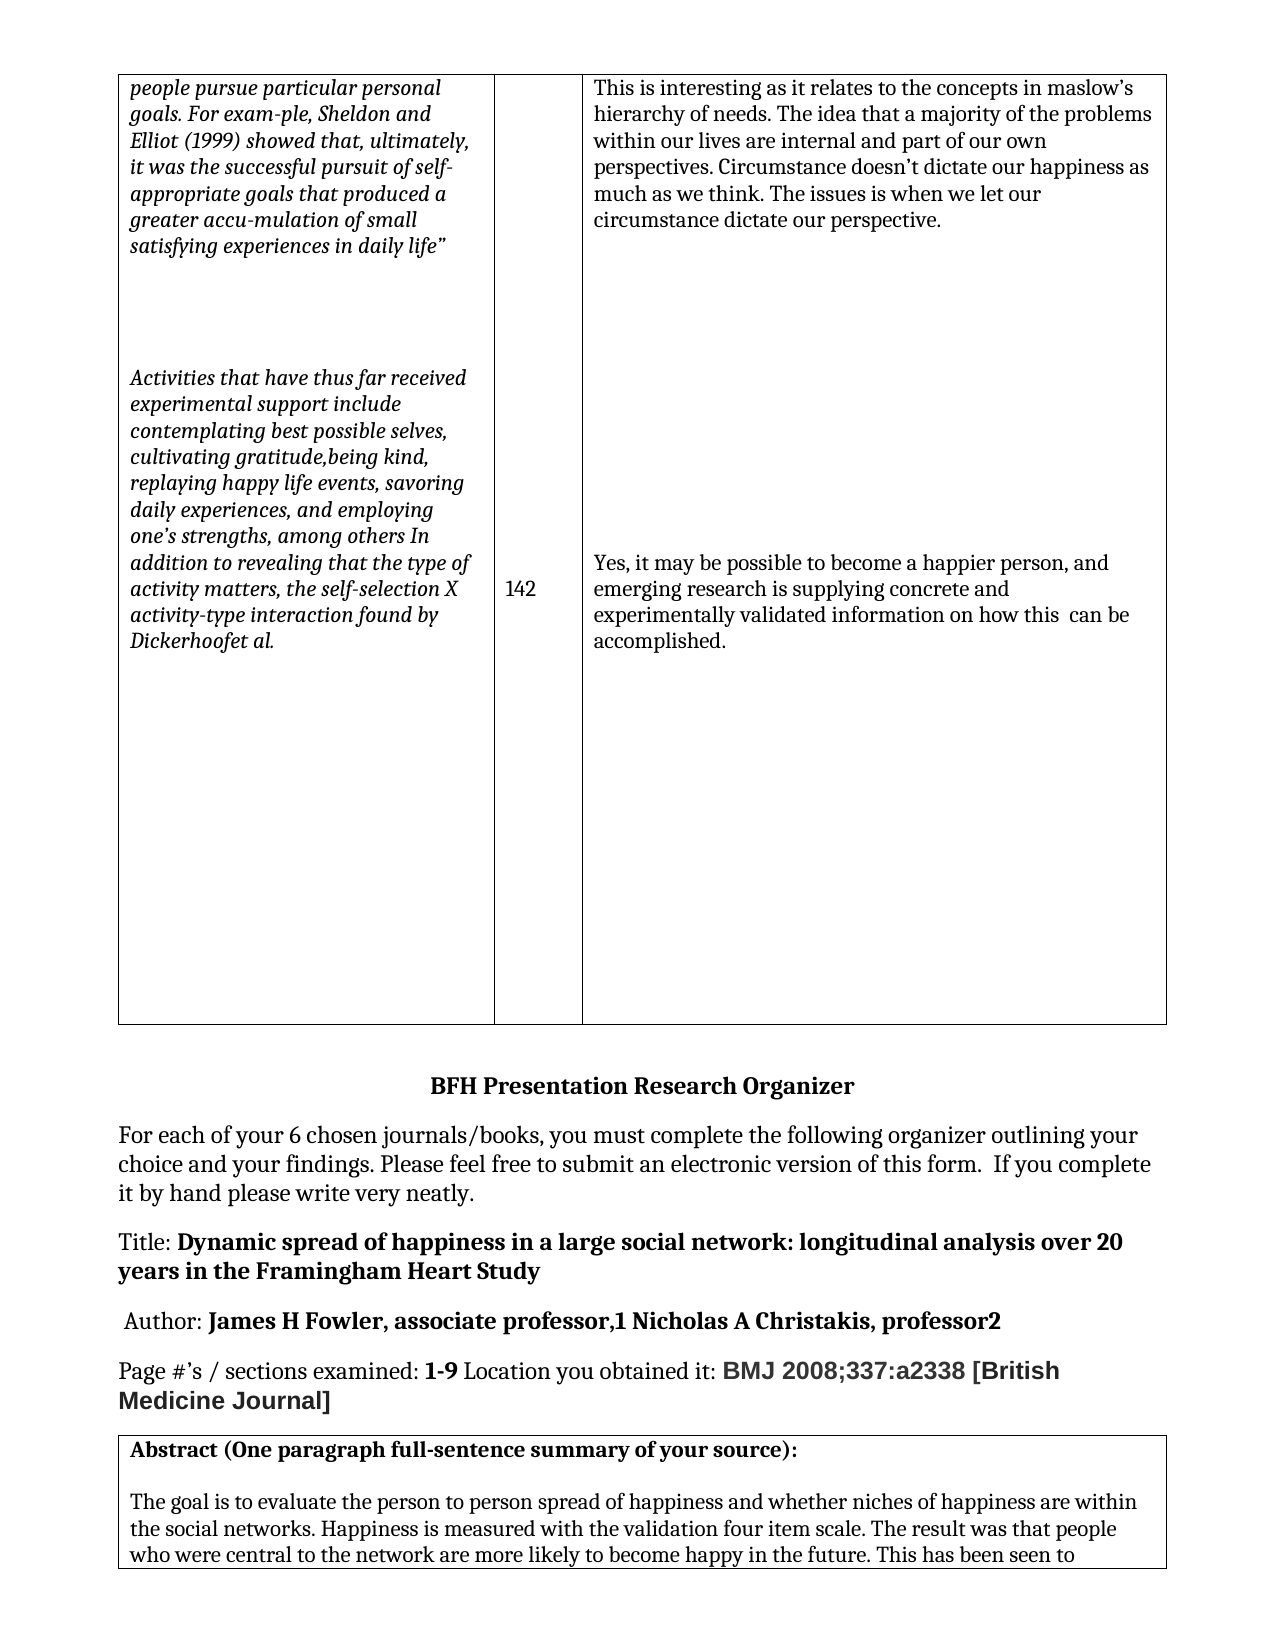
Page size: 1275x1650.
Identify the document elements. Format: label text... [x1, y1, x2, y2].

text Author: James H Fowler, associate professor,1 Nicholas A Christakis, professor2 [118, 1307, 1167, 1335]
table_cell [119, 75, 494, 1024]
text Page #’s / sections examined: 1-9 Location you obtained it: BMJ 2008;337:a2338 [British Medicine Journal] [118, 1356, 1167, 1414]
text BFH Presentation Research Organizer [118, 1072, 1167, 1100]
text Title: Dynamic spread of happiness in a large social network: longitudinal analysis over 20 years in the Framingham Heart Study [118, 1228, 1167, 1286]
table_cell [495, 75, 582, 1024]
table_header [119, 1436, 1166, 1568]
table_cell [583, 75, 1166, 1024]
text For each of your 6 chosen journals/books, you must complete the following organizer outlining your choice and your findings. Please feel free to submit an electronic version of this form. If you complete it by hand please write very neatly. [118, 1121, 1167, 1207]
